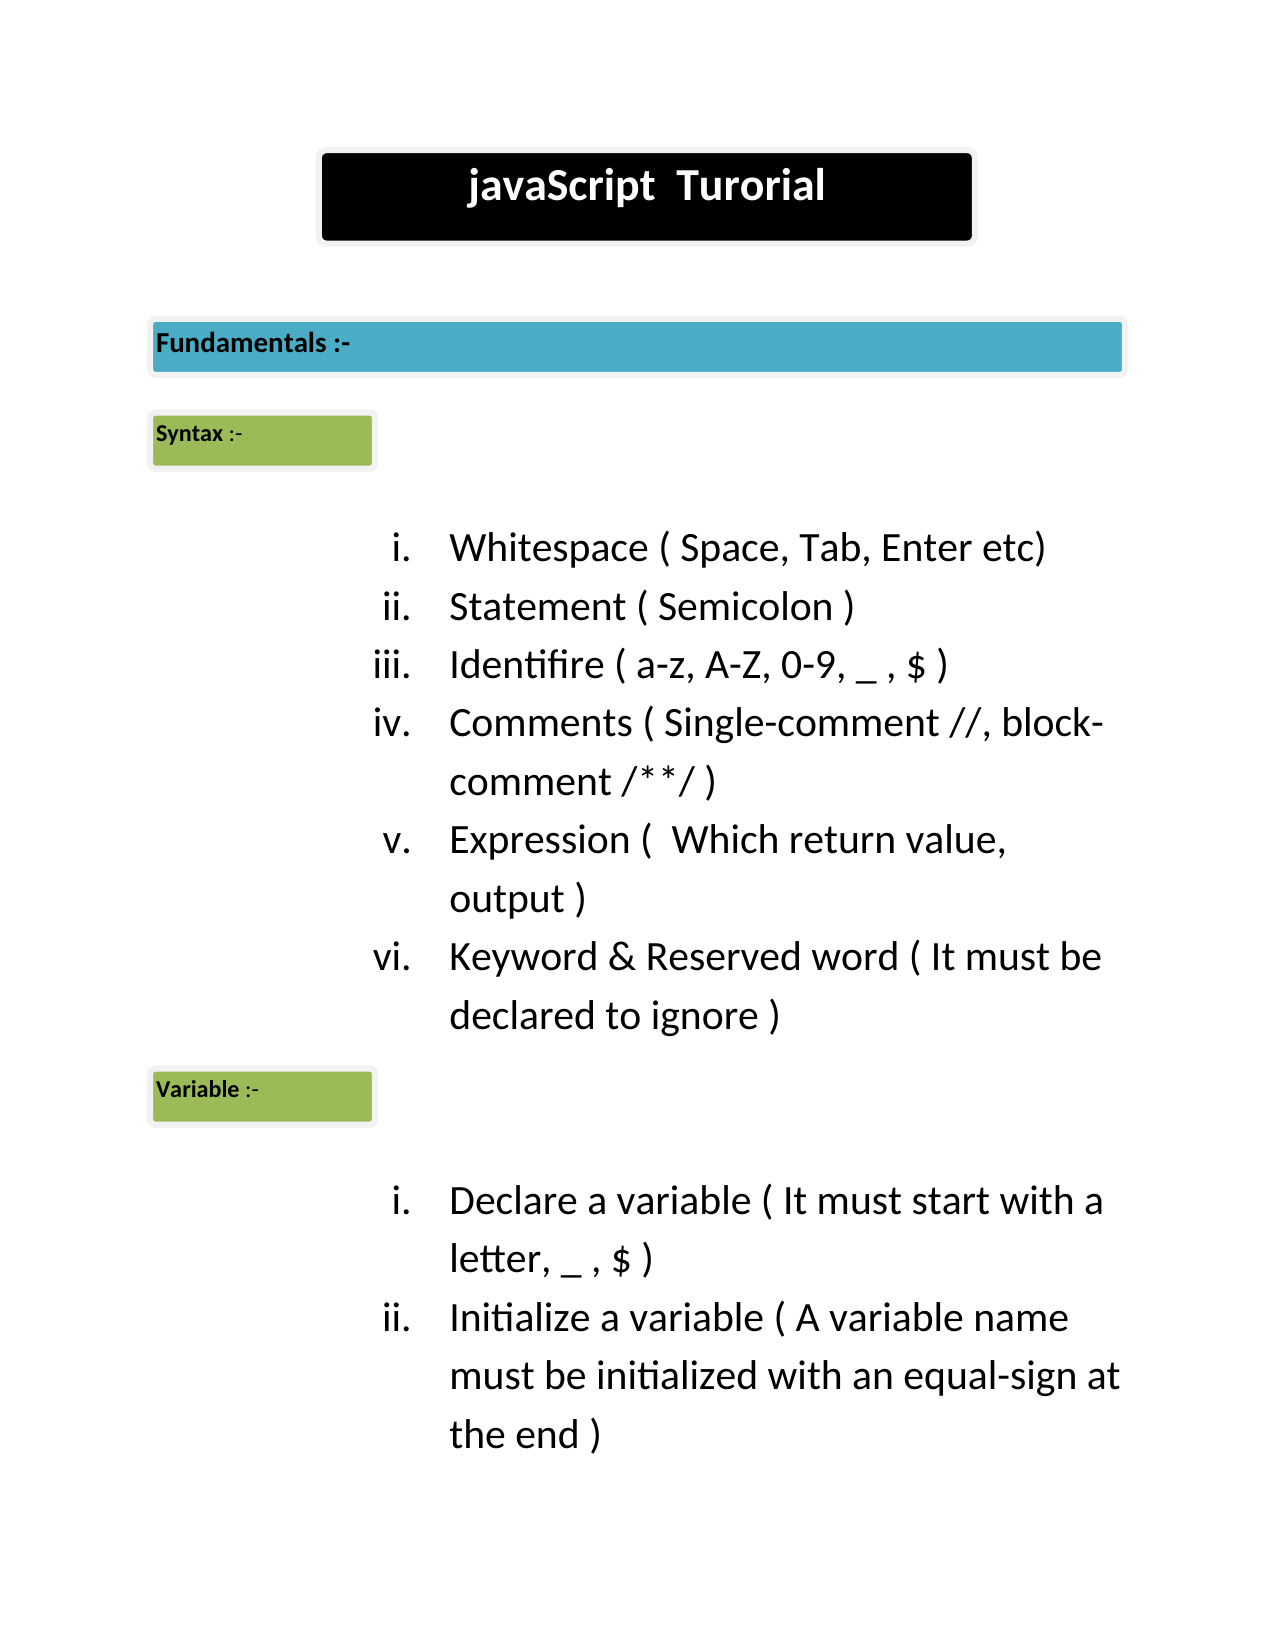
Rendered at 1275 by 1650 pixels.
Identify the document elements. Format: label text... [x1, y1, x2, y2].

list Keyword & Reserved word ( It must be declared to ignore ) [412, 930, 1125, 1039]
list Expression ( Which return value, output ) [412, 813, 1125, 923]
list Statement ( Semicolon ) [412, 579, 1125, 630]
list Comments ( Single-comment //, block-comment /**/ ) [412, 696, 1125, 806]
list Identifire ( a-z, A-Z, 0-9, _ , $ ) [412, 638, 1125, 689]
list Initialize a variable ( A variable name must be initialized with an equal-sign at the end ) [412, 1291, 1125, 1458]
list Whitespace ( Space, Tab, Enter etc) [412, 521, 1125, 572]
list Declare a variable ( It must start with a letter, _ , $ ) [412, 1174, 1125, 1283]
